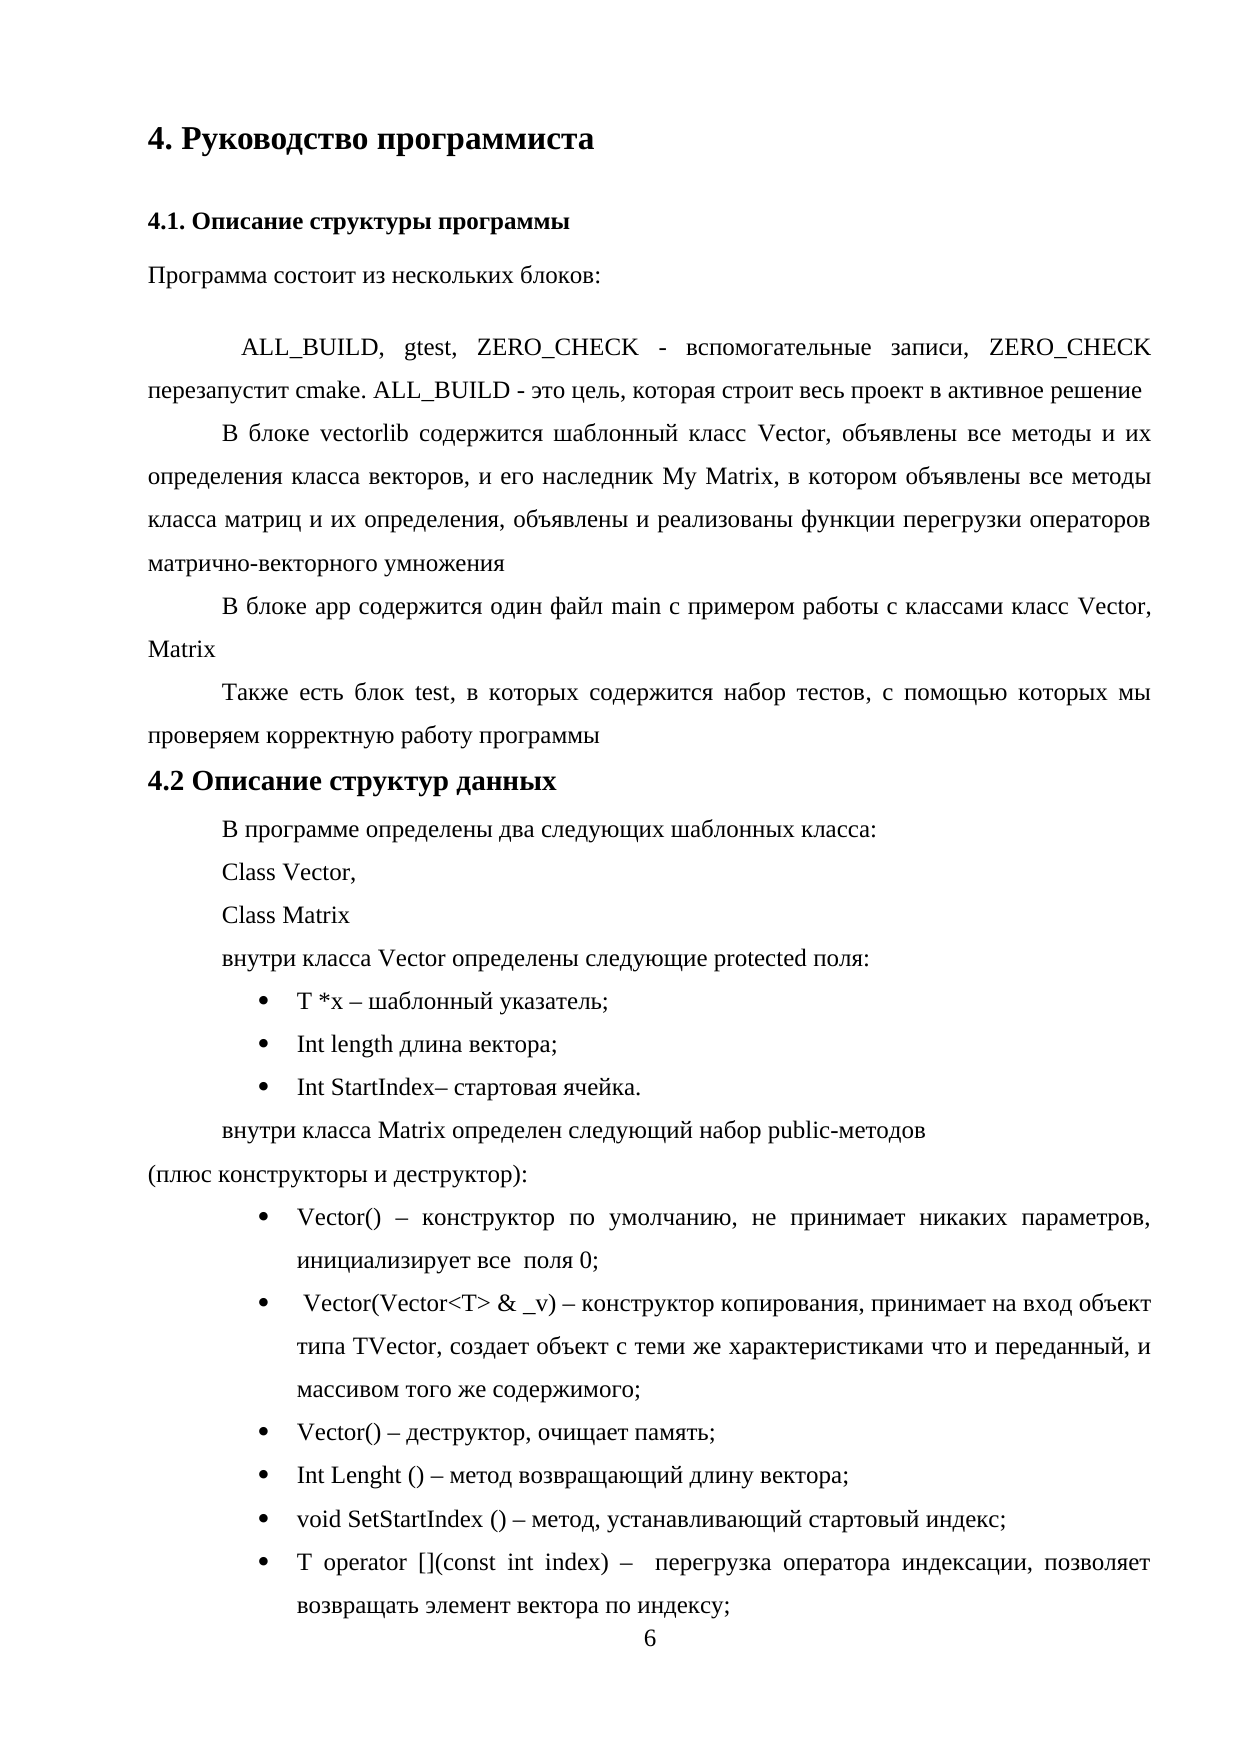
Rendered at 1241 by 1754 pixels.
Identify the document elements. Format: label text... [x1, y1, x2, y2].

text Class Vector, [148, 857, 1152, 886]
list Vector() – деструктор, очищает память; [259, 1417, 1152, 1446]
subtitle 4. Руководство программиста [148, 118, 1152, 156]
text ALL_BUILD, gtest, ZERO_CHECK - вспомогательные записи, ZERO_CHECK перезапустит cmake. ALL_BUILD - это цель, которая строит весь проект в активное решение [148, 332, 1152, 404]
list void SetStartIndex () – метод, устанавливающий стартовый индекс; [259, 1504, 1152, 1532]
list Int StartIndex– стартовая ячейка. [259, 1072, 1152, 1101]
text Также есть блок test, в которых содержится набор тестов, с помощью которых мы проверяем корректную работу программы [148, 677, 1152, 749]
text внутри класса Matrix определен следующий набор public-методов [148, 1116, 1152, 1144]
text 4.2 Описание структур данных [148, 763, 1152, 797]
list T *x – шаблонный указатель; [259, 986, 1152, 1015]
list Int Lenght () – метод возвращающий длину вектора; [259, 1461, 1152, 1489]
list Vector() – конструктор по умолчанию, не принимает никаких параметров, инициализирует все поля 0; [259, 1202, 1152, 1274]
text В блоке app содержится один файл main с примером работы с классами класс Vector, Matrix [148, 591, 1152, 663]
text Class Matrix [148, 900, 1152, 929]
text В программе определены два следующих шаблонных класса: [148, 814, 1152, 842]
list T operator [](const int index) – перегрузка оператора индексации, позволяет возвращать элемент вектора по индексу; [259, 1547, 1152, 1619]
text В блоке vectorlib содержится шаблонный класс Vector, объявлены все методы и их определения класса векторов, и его наследник My Matrix, в котором объявлены все методы класса матриц и их определения, объявлены и реализованы функции перегрузки операторов матрично-векторного умножения [148, 418, 1152, 576]
text Программа состоит из нескольких блоков: [148, 260, 1152, 289]
list Int length длина вектора; [259, 1029, 1152, 1058]
list Vector(Vector<T> & _v) – конструктор копирования, принимает на вход объект типа TVector, создает объект с теми же характеристиками что и переданный, и массивом того же содержимого; [259, 1288, 1152, 1403]
text (плюс конструкторы и деструктор): [148, 1159, 1152, 1187]
text внутри класса Vector определены следующие protected поля: [148, 943, 1152, 972]
subtitle 4.1. Описание структуры программы [148, 206, 1152, 235]
